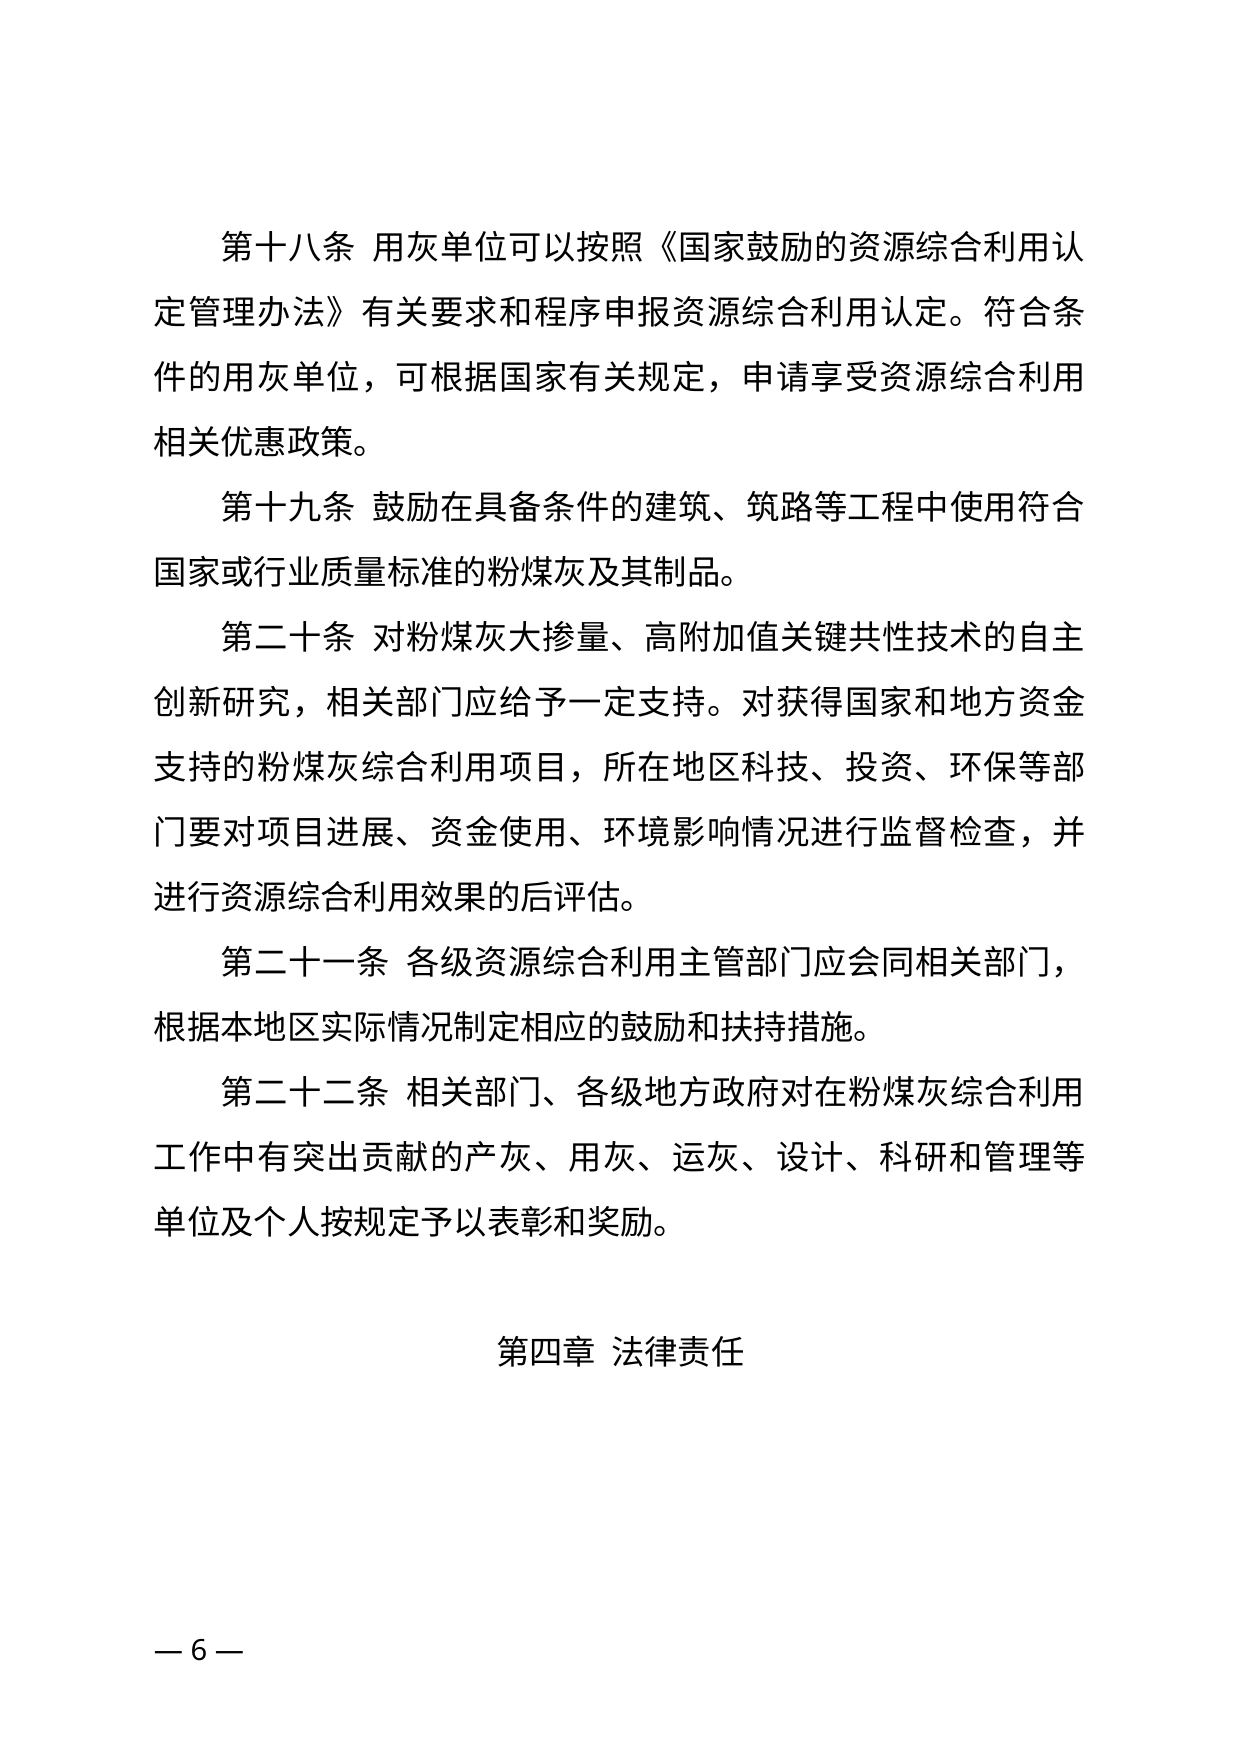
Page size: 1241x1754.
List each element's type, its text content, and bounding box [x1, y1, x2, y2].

text 第二十二条 相关部门、各级地方政府对在粉煤灰综合利用工作中有突出贡献的产灰、用灰、运灰、设计、科研和管理等单位及个人按规定予以表彰和奖励。 [153, 1057, 1087, 1252]
text 第十九条 鼓励在具备条件的建筑、筑路等工程中使用符合国家或行业质量标准的粉煤灰及其制品。 [153, 472, 1087, 602]
text 第二十条 对粉煤灰大掺量、高附加值关键共性技术的自主创新研究，相关部门应给予一定支持。对获得国家和地方资金支持的粉煤灰综合利用项目，所在地区科技、投资、环保等部门要对项目进展、资金使用、环境影响情况进行监督检查，并进行资源综合利用效果的后评估。 [153, 602, 1087, 927]
text 第二十一条 各级资源综合利用主管部门应会同相关部门，根据本地区实际情况制定相应的鼓励和扶持措施。 [153, 927, 1087, 1057]
text 第十八条 用灰单位可以按照《国家鼓励的资源综合利用认定管理办法》有关要求和程序申报资源综合利用认定。符合条件的用灰单位，可根据国家有关规定，申请享受资源综合利用相关优惠政策。 [153, 212, 1087, 472]
text 第四章 法律责任 [153, 1317, 1087, 1382]
